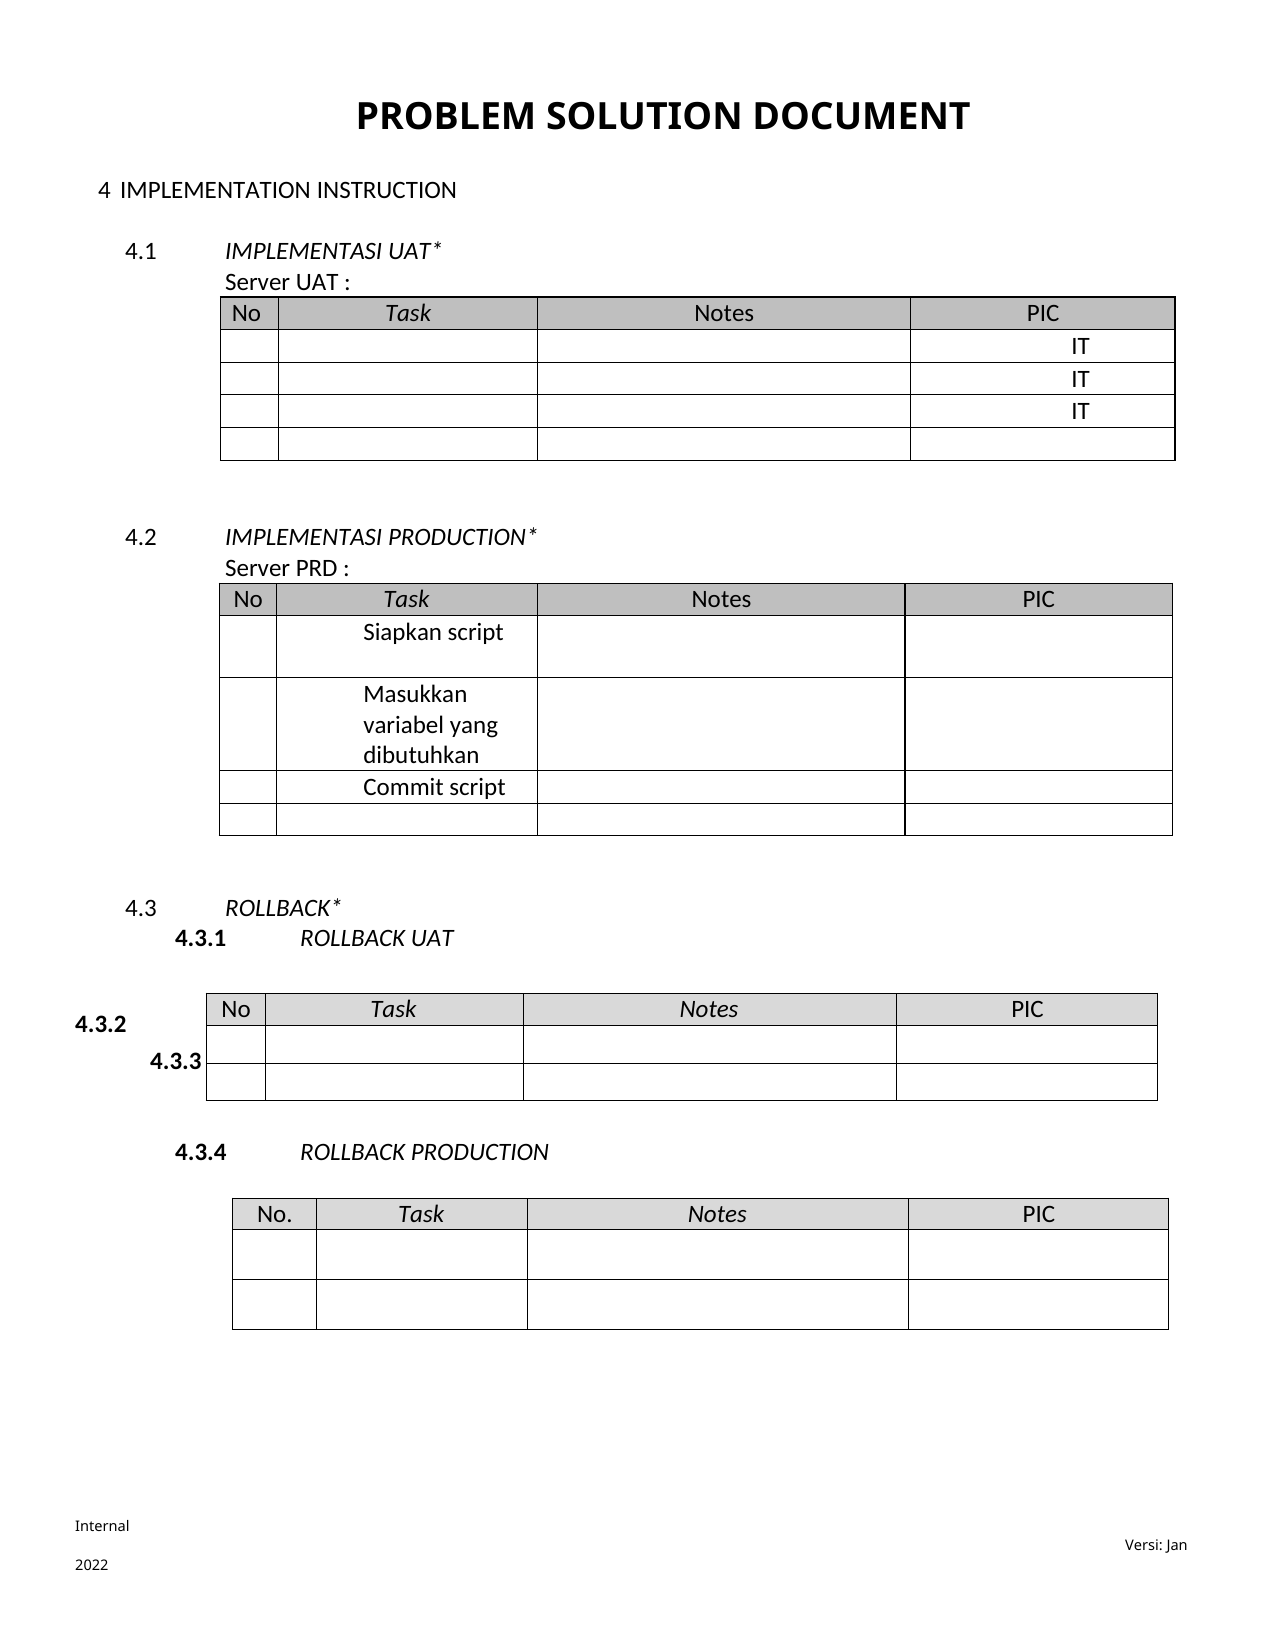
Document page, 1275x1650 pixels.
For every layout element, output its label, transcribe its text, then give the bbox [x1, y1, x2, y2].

subtitle IMPLEMENTASI UAT* [125, 235, 1200, 266]
table_cell [906, 616, 1172, 677]
subtitle IMPLEMENTASI PRODUCTION* [125, 522, 1200, 552]
table_cell [906, 771, 1172, 802]
table_cell IT [911, 363, 1174, 394]
table_cell [221, 363, 278, 394]
table_header No [220, 584, 276, 615]
table_header Task [317, 1199, 527, 1229]
table_cell [266, 1064, 523, 1100]
table_cell [317, 1280, 527, 1329]
table_cell [221, 330, 278, 362]
table_cell [233, 1280, 316, 1329]
table_cell [221, 395, 278, 427]
table_header Notes [524, 994, 896, 1025]
table_cell [538, 771, 904, 802]
table_header Notes [528, 1199, 908, 1229]
table_cell [528, 1280, 908, 1329]
table_cell [221, 428, 278, 459]
table_cell [233, 1230, 316, 1279]
table_cell [524, 1064, 896, 1100]
table_header Notes [538, 298, 910, 329]
table_cell [317, 1230, 527, 1279]
table_cell Siapkan script [277, 616, 537, 677]
table_cell [538, 616, 904, 677]
table_cell [911, 428, 1174, 459]
table_header Notes [538, 584, 904, 615]
table_cell [220, 804, 276, 835]
table_cell [538, 804, 904, 835]
table_cell [220, 678, 276, 770]
table_cell [906, 678, 1172, 770]
table_cell [538, 395, 910, 427]
table_cell IT [911, 330, 1174, 362]
table_header PIC [911, 298, 1174, 329]
subtitle ROLLBACK PRODUCTION [75, 1137, 1200, 1167]
table_cell [909, 1280, 1168, 1329]
table_header No [207, 994, 265, 1025]
text Server PRD : [150, 552, 1200, 583]
table_cell Masukkan variabel yang dibutuhkan [277, 678, 537, 770]
table_cell [906, 804, 1172, 835]
table_cell [277, 804, 537, 835]
table_cell [538, 330, 910, 362]
table_cell IT [911, 395, 1174, 427]
table_cell [897, 1026, 1157, 1063]
subtitle ROLLBACK UAT [173, 922, 1200, 953]
table_header Task [279, 298, 537, 329]
table_header PIC [906, 584, 1172, 615]
table_cell [909, 1230, 1168, 1279]
table_header No [221, 298, 278, 329]
table_header Task [277, 584, 537, 615]
table_cell [538, 363, 910, 394]
table_cell [220, 771, 276, 802]
table_cell [279, 363, 537, 394]
table_header PIC [897, 994, 1157, 1025]
table_cell [220, 616, 276, 677]
table_cell Commit script [277, 771, 537, 802]
table_cell [207, 1064, 265, 1100]
table_cell [897, 1064, 1157, 1100]
table_header PIC [909, 1199, 1168, 1229]
table_cell [266, 1026, 523, 1063]
table_cell [524, 1026, 896, 1063]
table_cell [279, 428, 537, 459]
table_cell [538, 678, 904, 770]
text Server UAT : [150, 266, 1200, 296]
table_cell [279, 395, 537, 427]
table_header Task [266, 994, 523, 1025]
table_header No. [233, 1199, 316, 1229]
table_cell [538, 428, 910, 459]
subtitle IMPLEMENTATION Instruction [75, 174, 1200, 205]
table_cell [279, 330, 537, 362]
subtitle ROLLBACK* [125, 892, 1200, 922]
table_cell [528, 1230, 908, 1279]
table_cell [207, 1026, 265, 1063]
